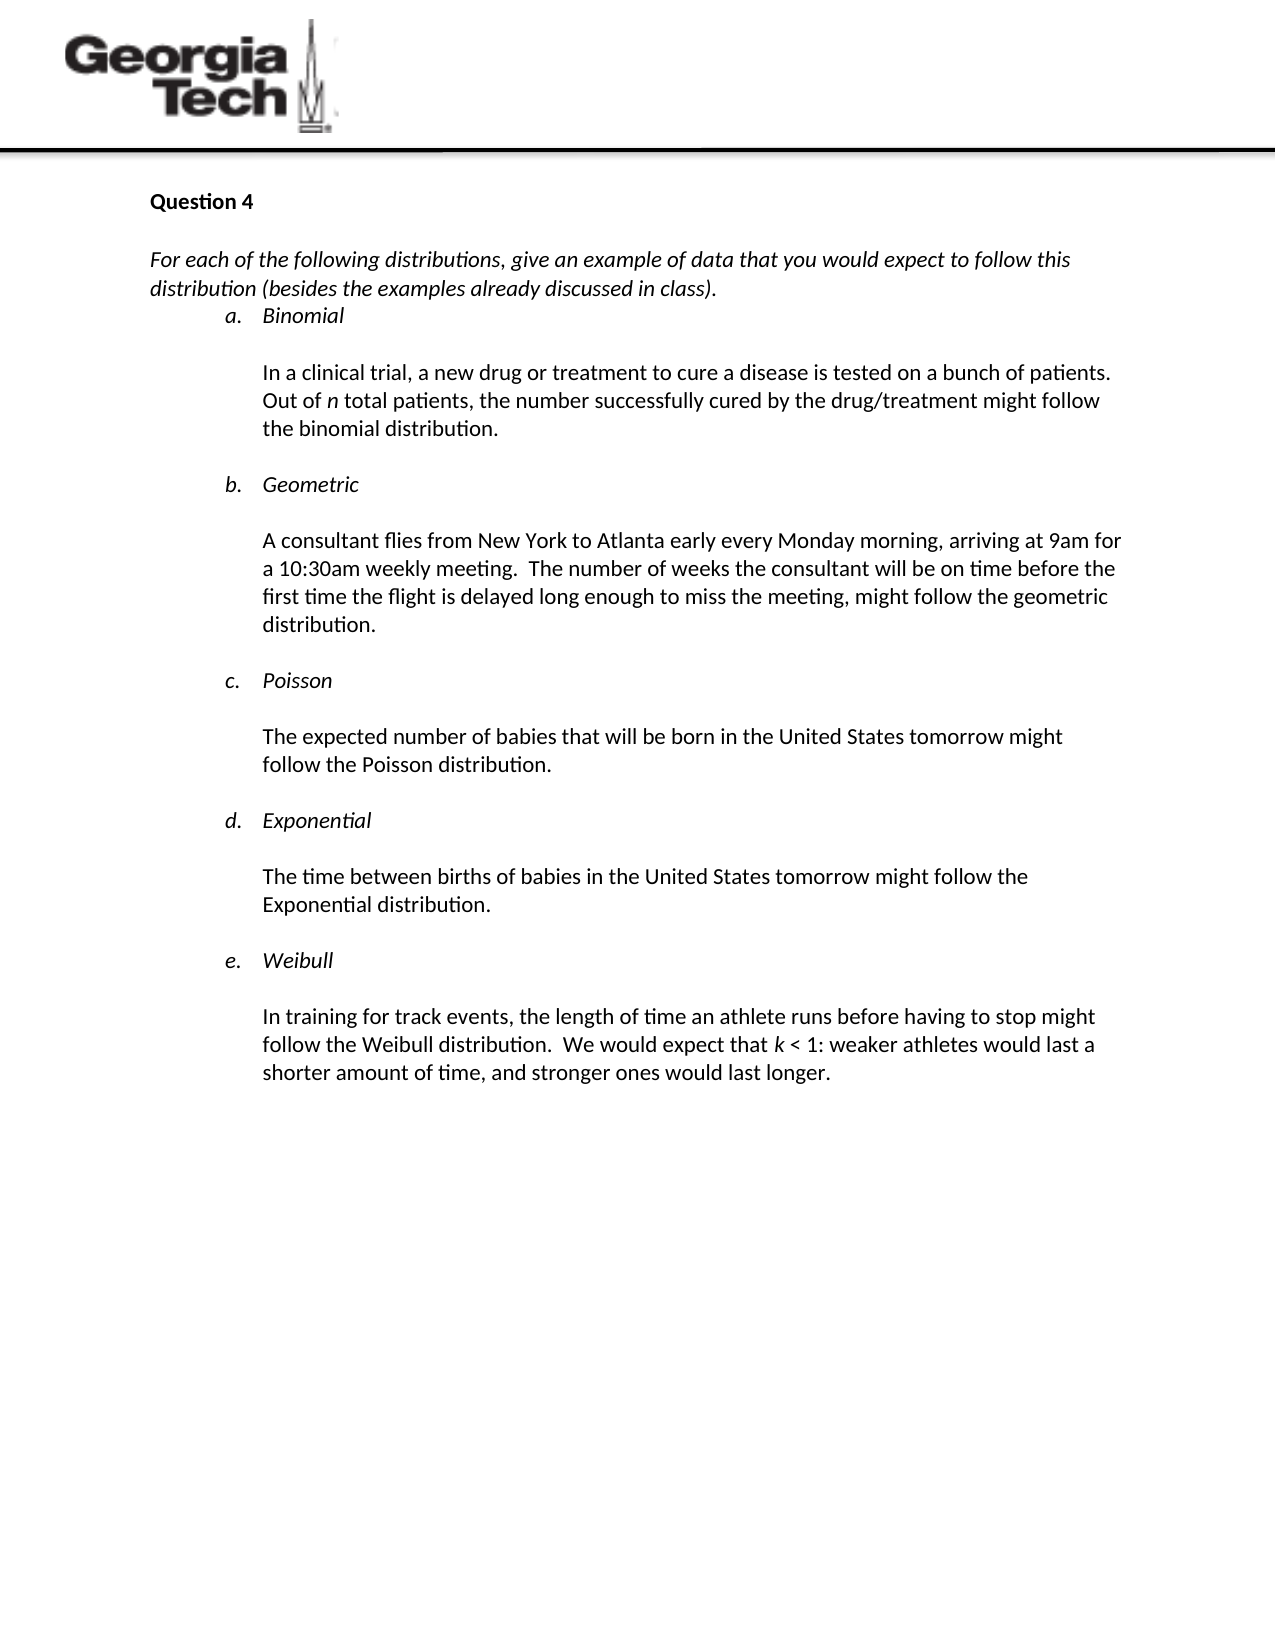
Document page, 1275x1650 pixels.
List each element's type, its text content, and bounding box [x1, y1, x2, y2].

subtitle In a clinical trial, a new drug or treatment to cure a disease is tested on a bunch of patients. Out of n total patients, the number successfully cured by the drug/treatment might follow the binomial distribution. [262, 358, 1125, 442]
subtitle Poisson [225, 666, 1125, 694]
subtitle Exponential [225, 806, 1125, 834]
picture [65, 19, 339, 133]
subtitle The expected number of babies that will be born in the United States tomorrow might follow the Poisson distribution. [262, 722, 1125, 778]
subtitle Binomial [225, 302, 1125, 330]
subtitle Weibull [225, 946, 1125, 974]
text For each of the following distributions, give an example of data that you would expect to follow this distribution (besides the examples already discussed in class). [150, 246, 1125, 302]
text A consultant flies from New York to Atlanta early every Monday morning, arriving at 9am for a 10:30am weekly meeting. The number of weeks the consultant will be on time before the first time the flight is delayed long enough to miss the meeting, might follow the geometric distribution. [262, 526, 1125, 638]
subtitle In training for track events, the length of time an athlete runs before having to stop might follow the Weibull distribution. We would expect that k < 1: weaker athletes would last a shorter amount of time, and stronger ones would last longer. [262, 1002, 1125, 1086]
text The time between births of babies in the United States tomorrow might follow the Exponential distribution. [262, 862, 1125, 918]
subtitle Geometric [225, 470, 1125, 498]
text Question 4 [150, 187, 1125, 215]
